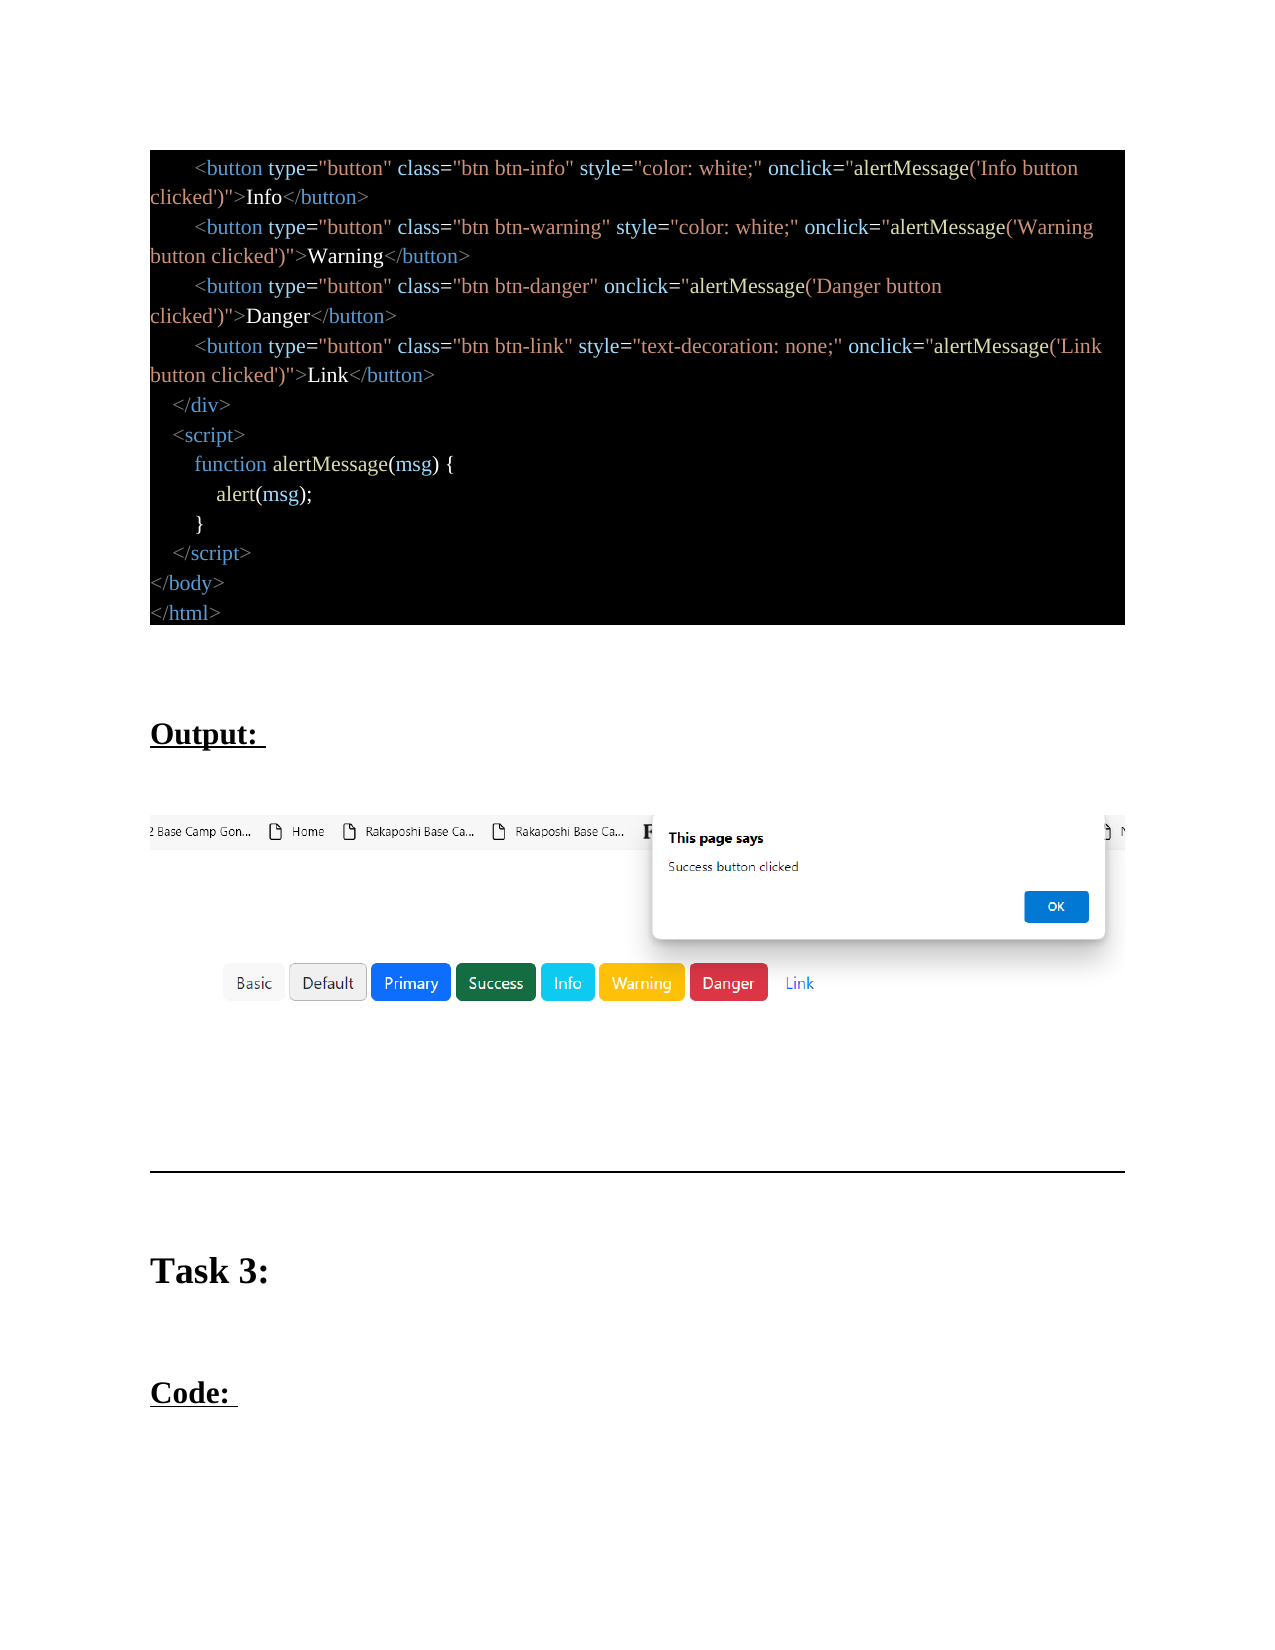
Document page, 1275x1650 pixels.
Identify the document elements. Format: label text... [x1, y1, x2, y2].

text </script> [150, 536, 1125, 566]
text Code: [150, 1374, 1125, 1411]
text Output: [150, 715, 1125, 751]
picture [150, 815, 1125, 1079]
text </body> [150, 566, 1125, 595]
text </div> [150, 387, 1125, 417]
text <button type="button" class="btn btn-warning" style="color: white;" onclick="alertMessage('Warning button clicked')">Warning</button> [150, 209, 1125, 269]
text } [150, 506, 1125, 536]
text Task 3: [150, 1248, 1125, 1291]
text <button type="button" class="btn btn-info" style="color: white;" onclick="alertMessage('Info button clicked')">Info</button> [150, 150, 1125, 209]
text <button type="button" class="btn btn-danger" onclick="alertMessage('Danger button clicked')">Danger</button> [150, 269, 1125, 328]
text function alertMessage(msg) { [150, 447, 1125, 477]
text alert(msg); [150, 477, 1125, 506]
text </html> [150, 595, 1125, 625]
text <script> [150, 417, 1125, 447]
text <button type="button" class="btn btn-link" style="text-decoration: none;" onclick="alertMessage('Link button clicked')">Link</button> [150, 328, 1125, 387]
